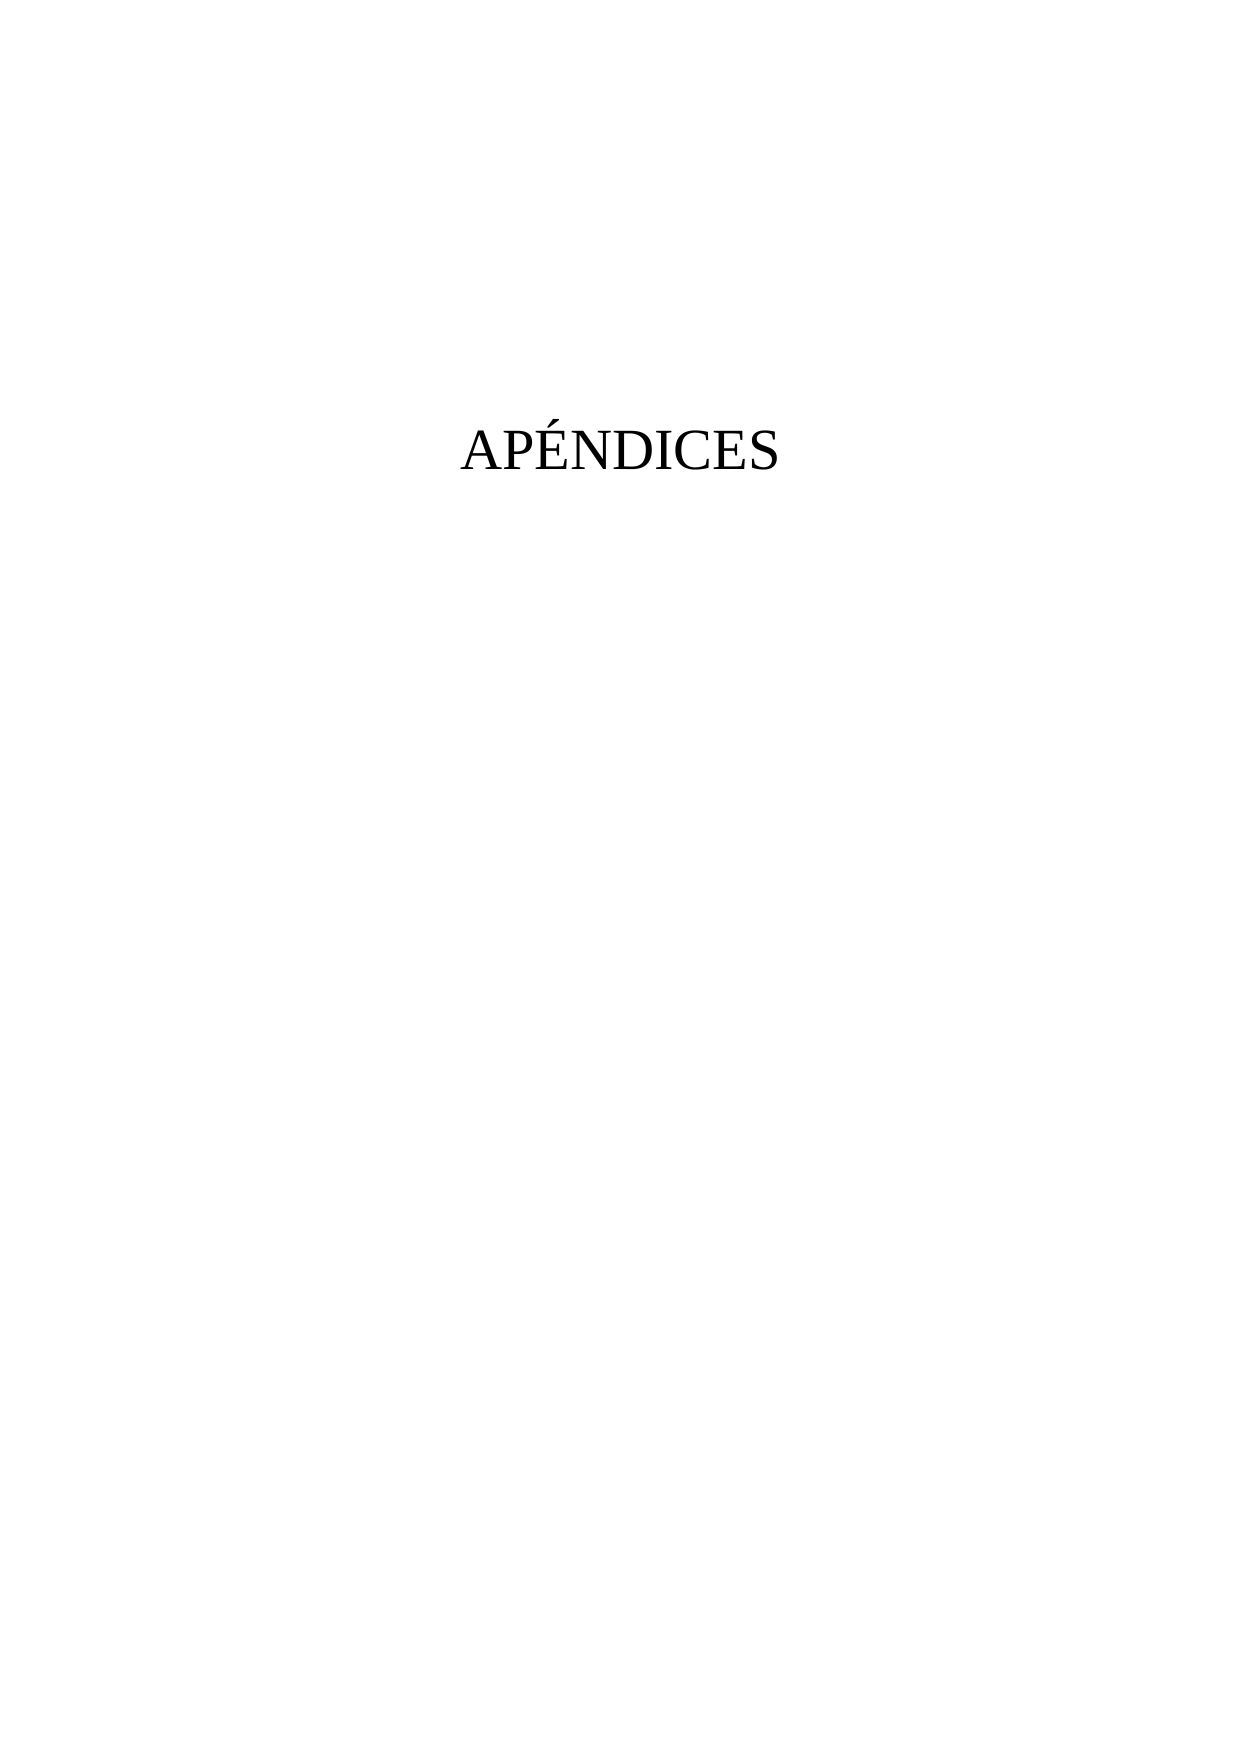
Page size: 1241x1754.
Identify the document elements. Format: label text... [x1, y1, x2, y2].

text APÉNDICES [177, 415, 1063, 482]
